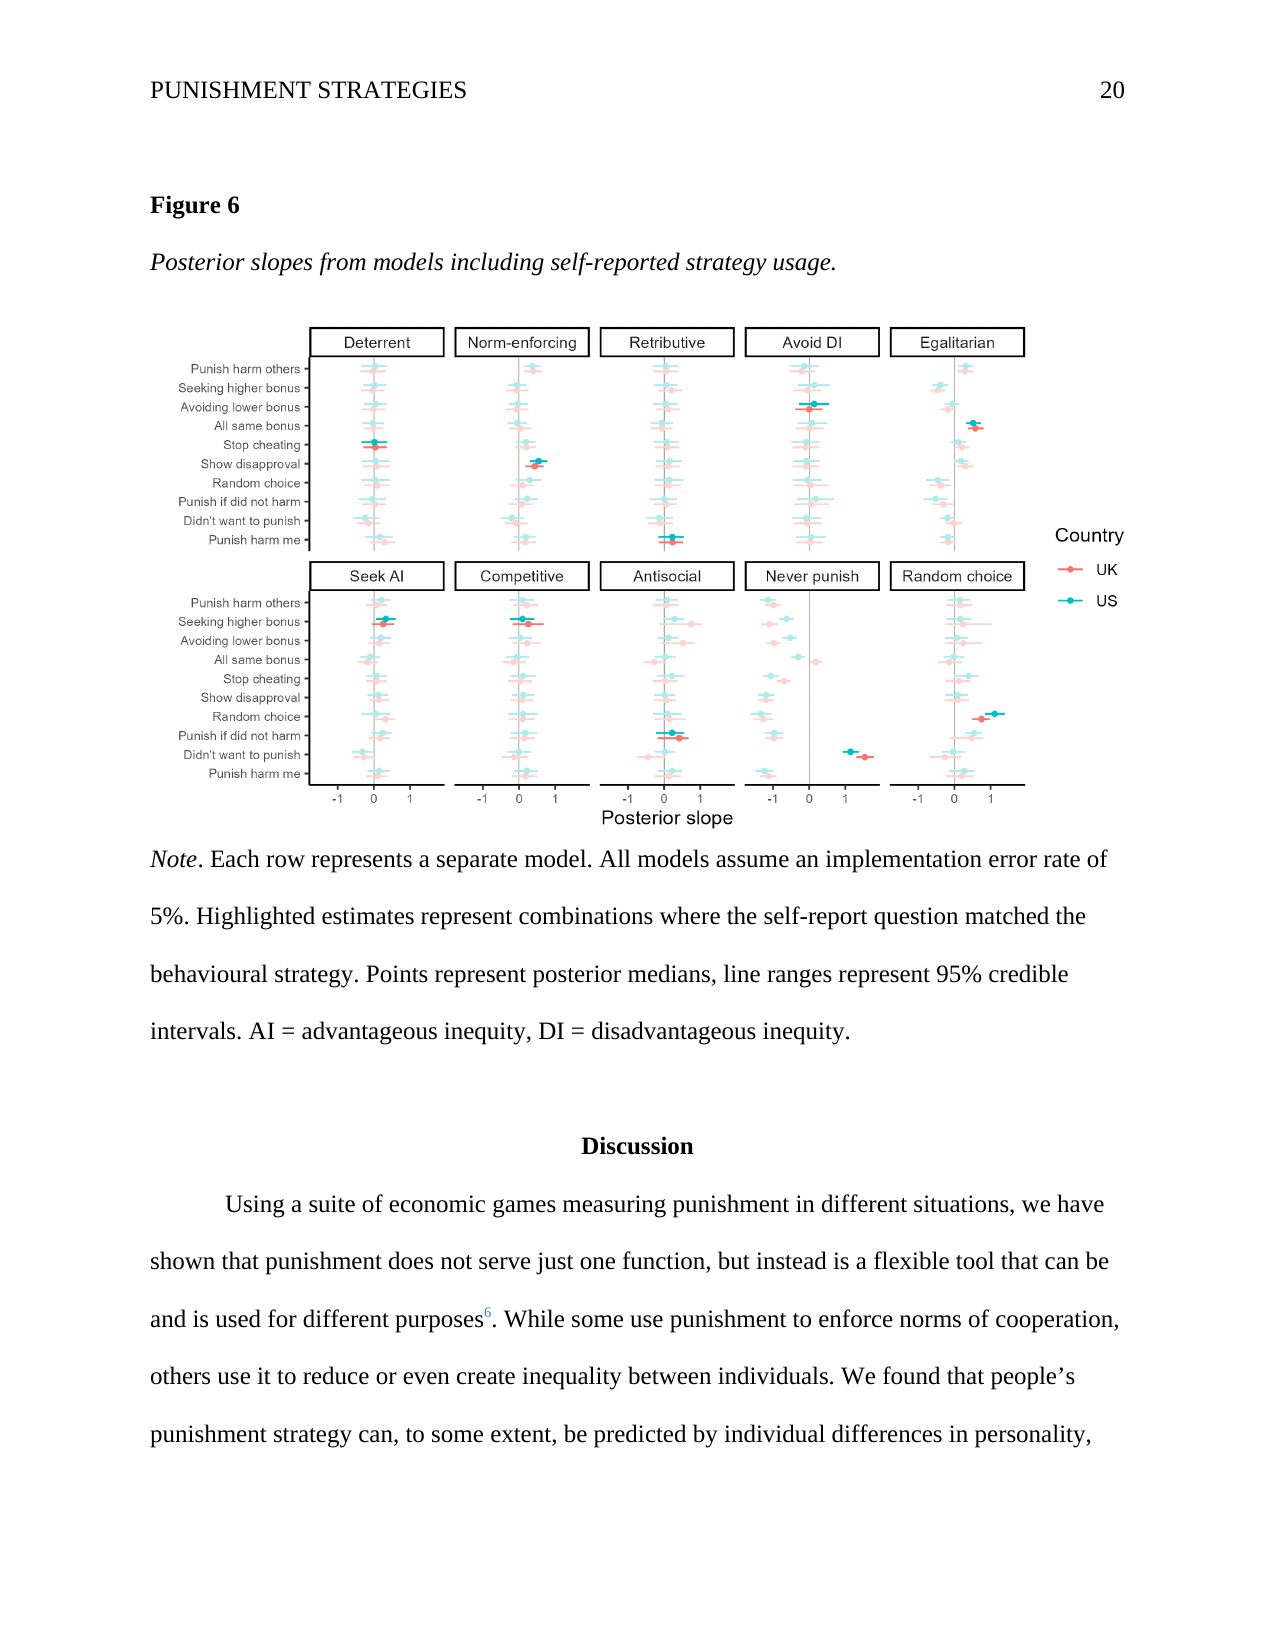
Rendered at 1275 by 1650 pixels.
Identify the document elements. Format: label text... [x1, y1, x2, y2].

title Figure 6 [150, 190, 1125, 219]
picture [168, 317, 1144, 838]
text Note. Each row represents a separate model. All models assume an implementation error rate of 5%. Highlighted estimates represent combinations where the self-report question matched the behavioural strategy. Points represent posterior medians, line ranges represent 95% credible intervals. AI = advantageous inequity, DI = disadvantageous inequity. [150, 844, 1125, 1045]
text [150, 1189, 1125, 1447]
subtitle Discussion [150, 1131, 1125, 1160]
text Posterior slopes from models including self-reported strategy usage. [150, 247, 1125, 276]
